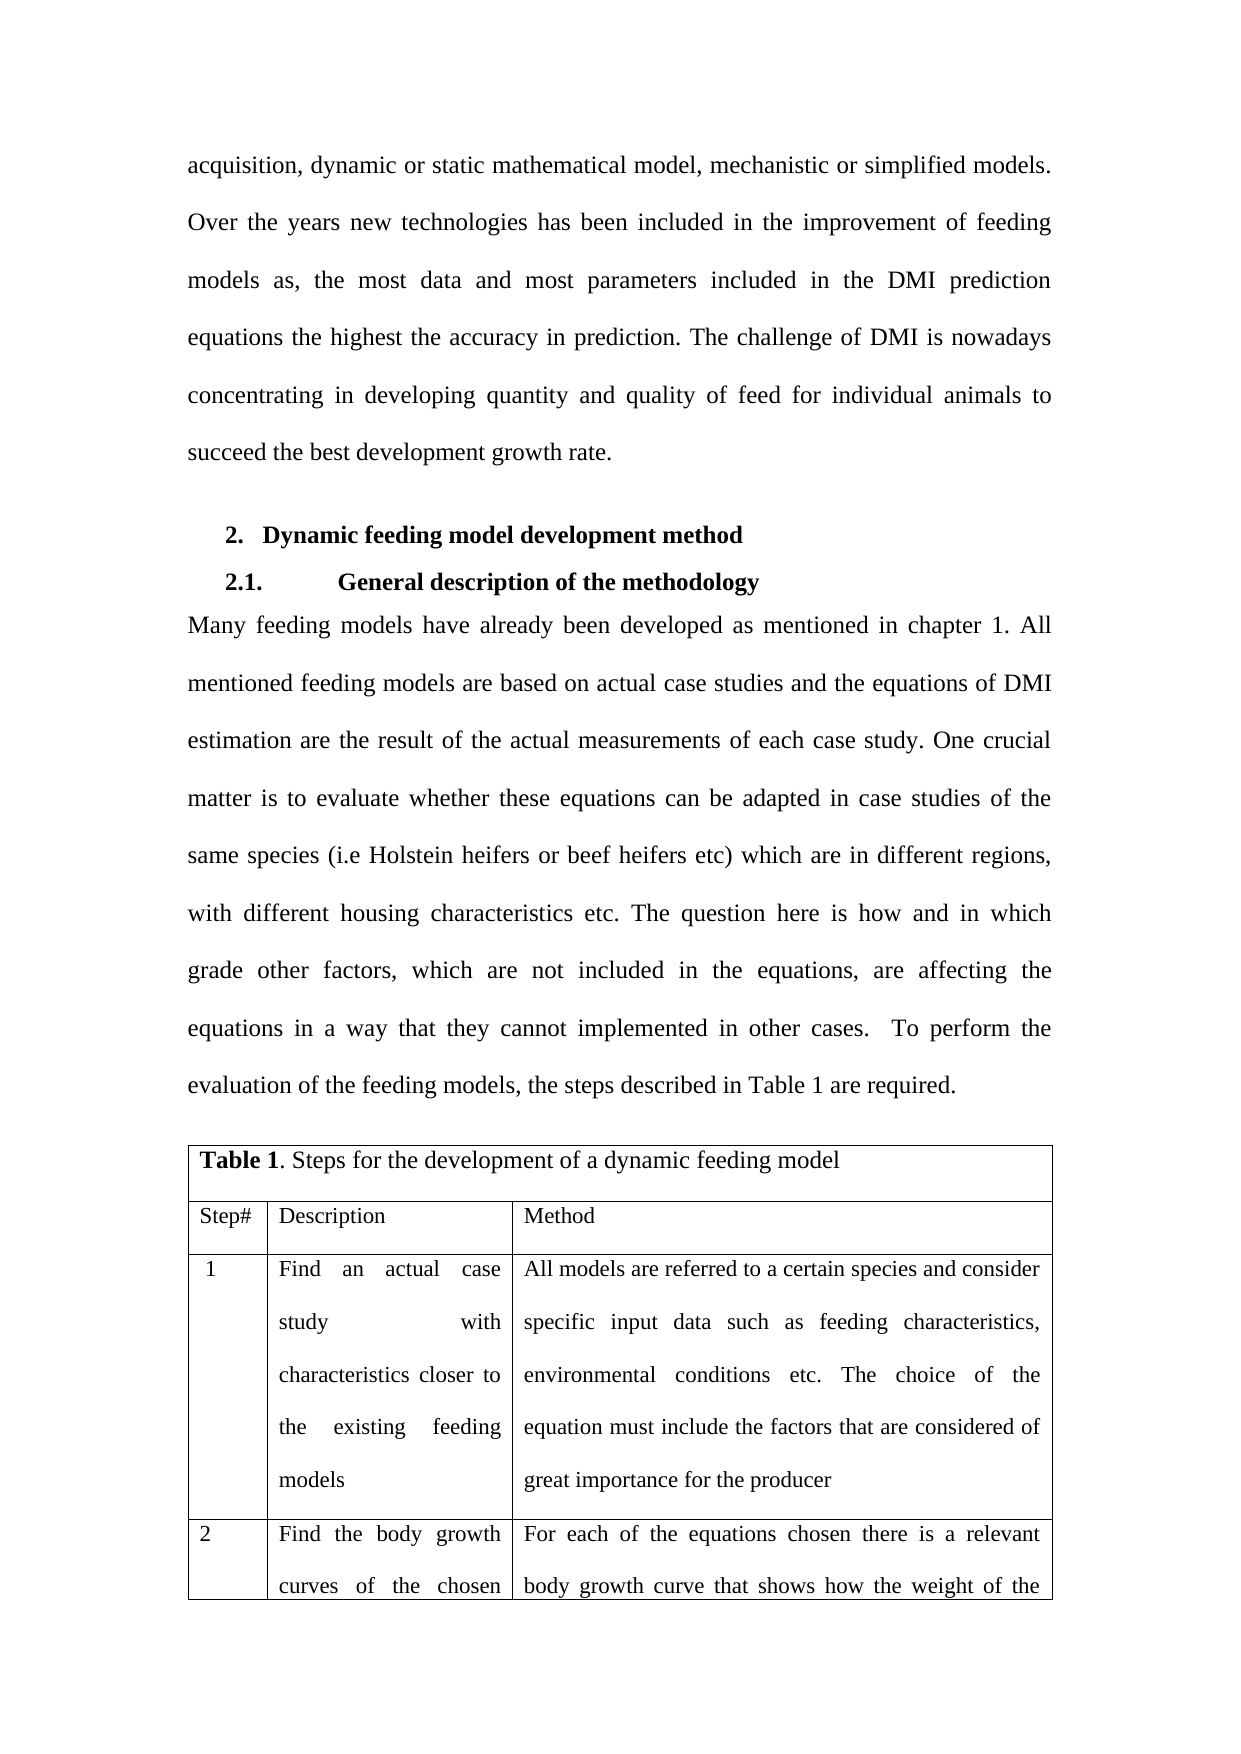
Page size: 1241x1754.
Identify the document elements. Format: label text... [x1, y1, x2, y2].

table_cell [268, 1520, 512, 1599]
table_cell Description [268, 1202, 512, 1254]
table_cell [513, 1520, 1052, 1599]
subtitle General description of the methodology [225, 567, 1053, 596]
subtitle Dynamic feeding model development method [225, 520, 1053, 549]
table_cell Find an actual case study with characteristics closer to the existing feeding models [268, 1255, 512, 1519]
table_cell 1 [189, 1255, 267, 1519]
table_cell Method [513, 1202, 1052, 1254]
table_cell All models are referred to a certain species and consider specific input data such as feeding characteristics, environmental conditions etc. The choice of the equation must include the factors that are considered of great importance for the producer [513, 1255, 1052, 1519]
table_cell Step# [189, 1202, 267, 1254]
text Many feeding models have already been developed as mentioned in chapter 1. All mentioned feeding models are based on actual case studies and the equations of DMI estimation are the result of the actual measurements of each case study. One crucial matter is to evaluate whether these equations can be adapted in case studies of the same species (i.e Holstein heifers or beef heifers etc) which are in different regions, with different housing characteristics etc. The question here is how and in which grade other factors, which are not included in the equations, are affecting the equations in a way that they cannot implemented in other cases. To perform the evaluation of the feeding models, the steps described in Table 1 are required. [187, 610, 1053, 1099]
table_cell 2 [189, 1520, 267, 1599]
table_header Table 1. Steps for the development of a dynamic feeding model [189, 1146, 1052, 1201]
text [187, 150, 1053, 466]
